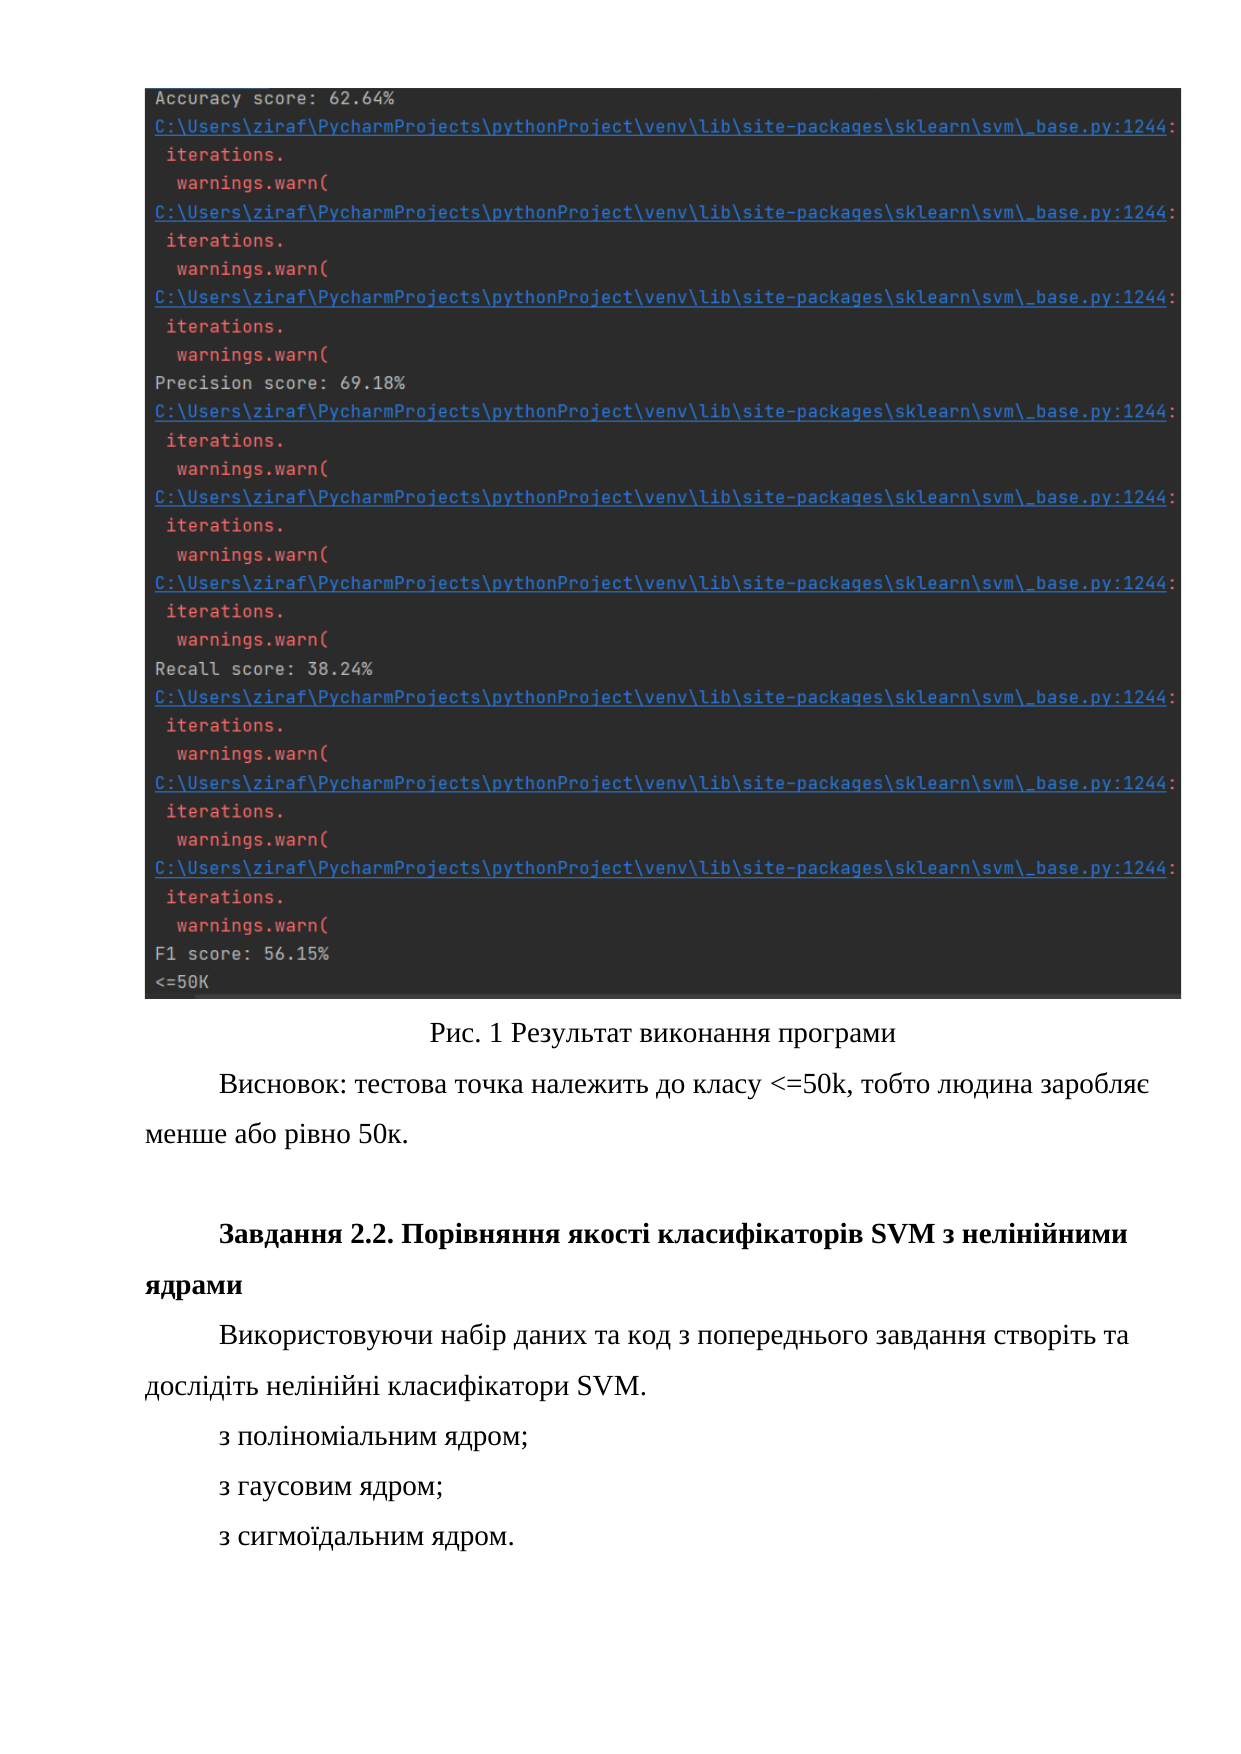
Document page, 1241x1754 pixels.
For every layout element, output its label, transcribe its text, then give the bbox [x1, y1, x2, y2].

text Використовуючи набір даних та код з попереднього завдання створіть та дослідіть нелінійні класифікатори SVM. [145, 1317, 1181, 1401]
text з сигмоїдальним ядром. [218, 1518, 1181, 1552]
picture [144, 88, 1182, 999]
text Завдання 2.2. Порівняння якості класифікаторів SVM з нелінійними ядрами [145, 1217, 1181, 1301]
text Висновок: тестова точка належить до класу <=50k, тобто людина заробляє менше або рівно 50к. [145, 1066, 1181, 1149]
text з гаусовим ядром; [218, 1468, 1181, 1502]
text Рис. 1 Результат виконання програми [145, 1015, 1181, 1049]
text з поліноміальним ядром; [218, 1418, 1181, 1451]
